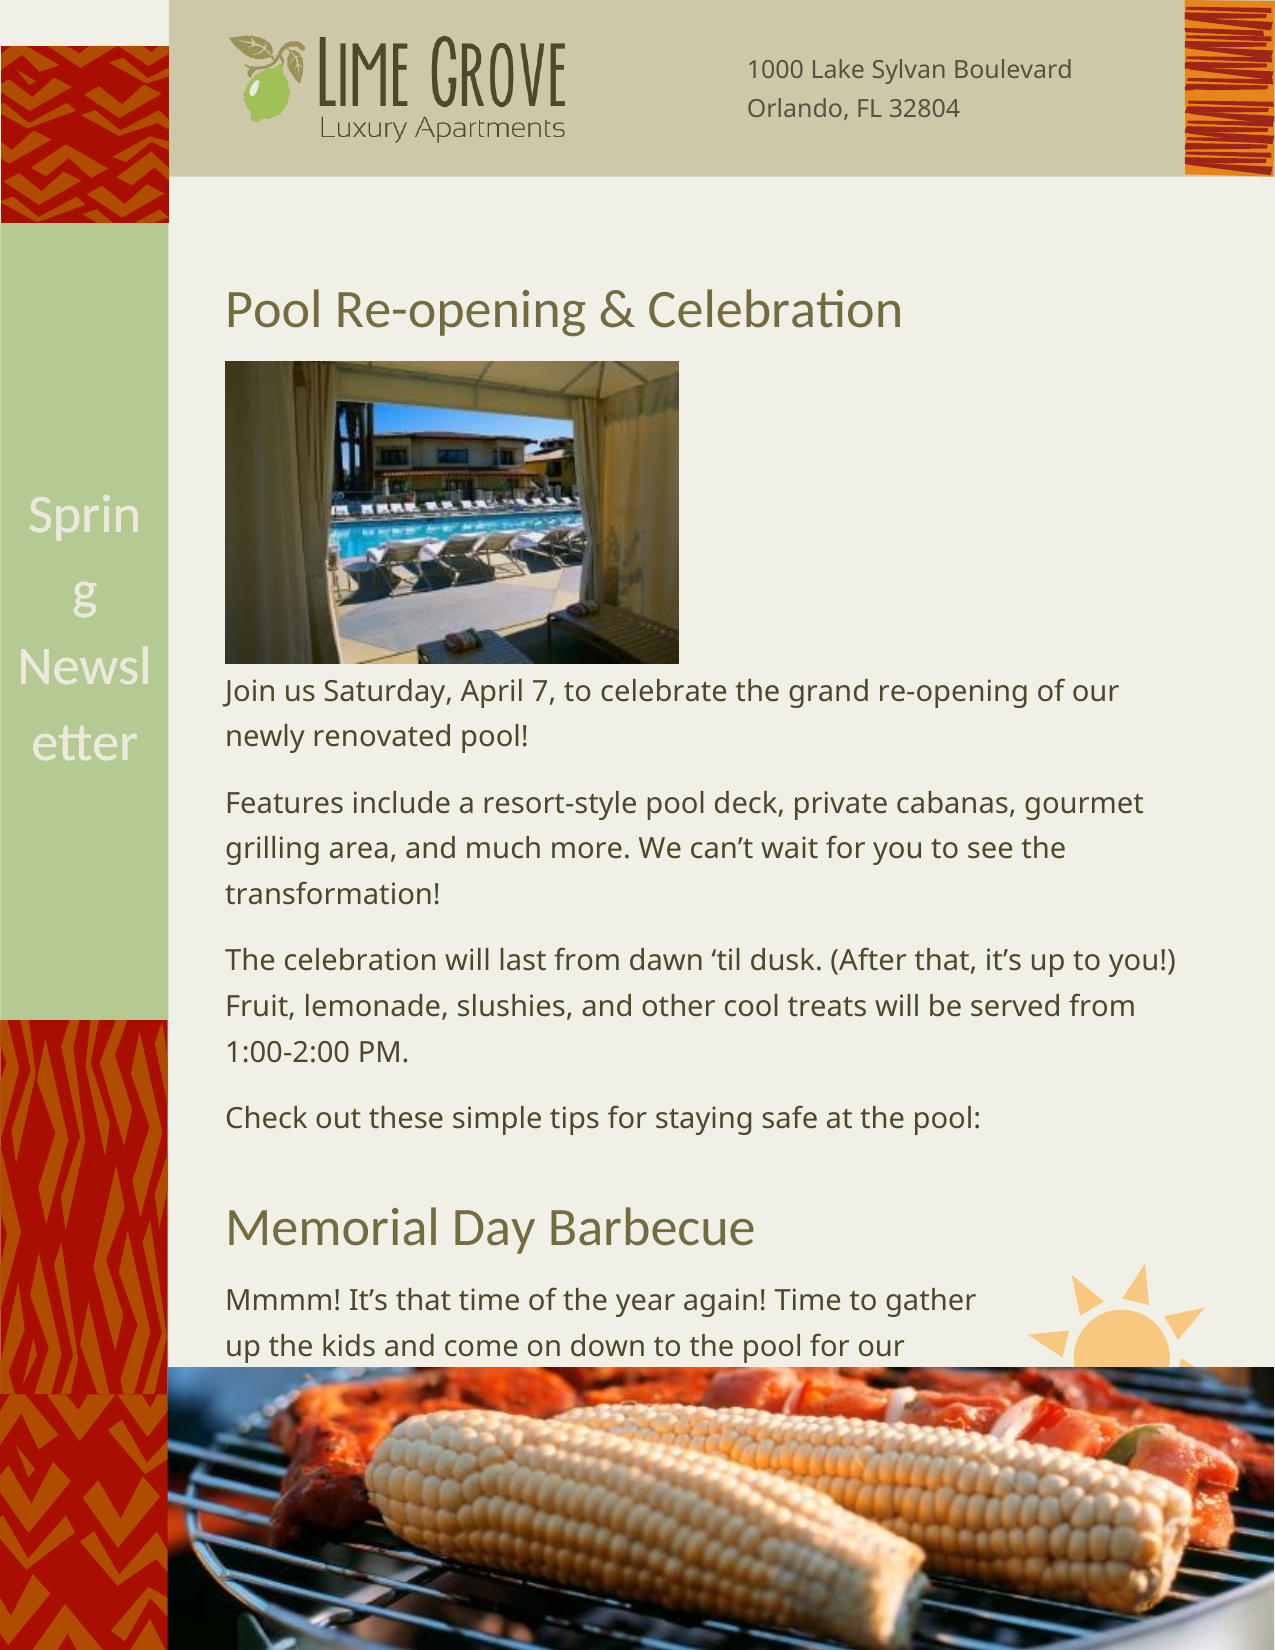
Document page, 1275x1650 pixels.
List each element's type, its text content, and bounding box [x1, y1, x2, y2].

subtitle Pool Re-opening & Celebration [225, 275, 1200, 341]
picture [229, 10, 571, 166]
text Check out these simple tips for staying safe at the pool: [225, 1097, 1200, 1137]
picture [225, 361, 679, 664]
text Features include a resort-style pool deck, private cabanas, gourmet grilling area, and much more. We can’t wait for you to see the transformation! [225, 782, 1200, 913]
picture [167, 1367, 1274, 1650]
text The celebration will last from dawn ‘til dusk. (After that, it’s up to you!) Fruit, lemonade, slushies, and other cool treats will be served from 1:00-2:00 PM. [225, 939, 1200, 1071]
text Mmmm! It’s that time of the year again! Time to gather up the kids and come on down to the pool for our annual Memorial Day Barbecue. This year, our Memorial Day buffet will be catered by Ralph’s Simmerin’ Barbecue and Slaw. [225, 1279, 1200, 1367]
subtitle Memorial Day Barbecue [225, 1193, 1200, 1259]
